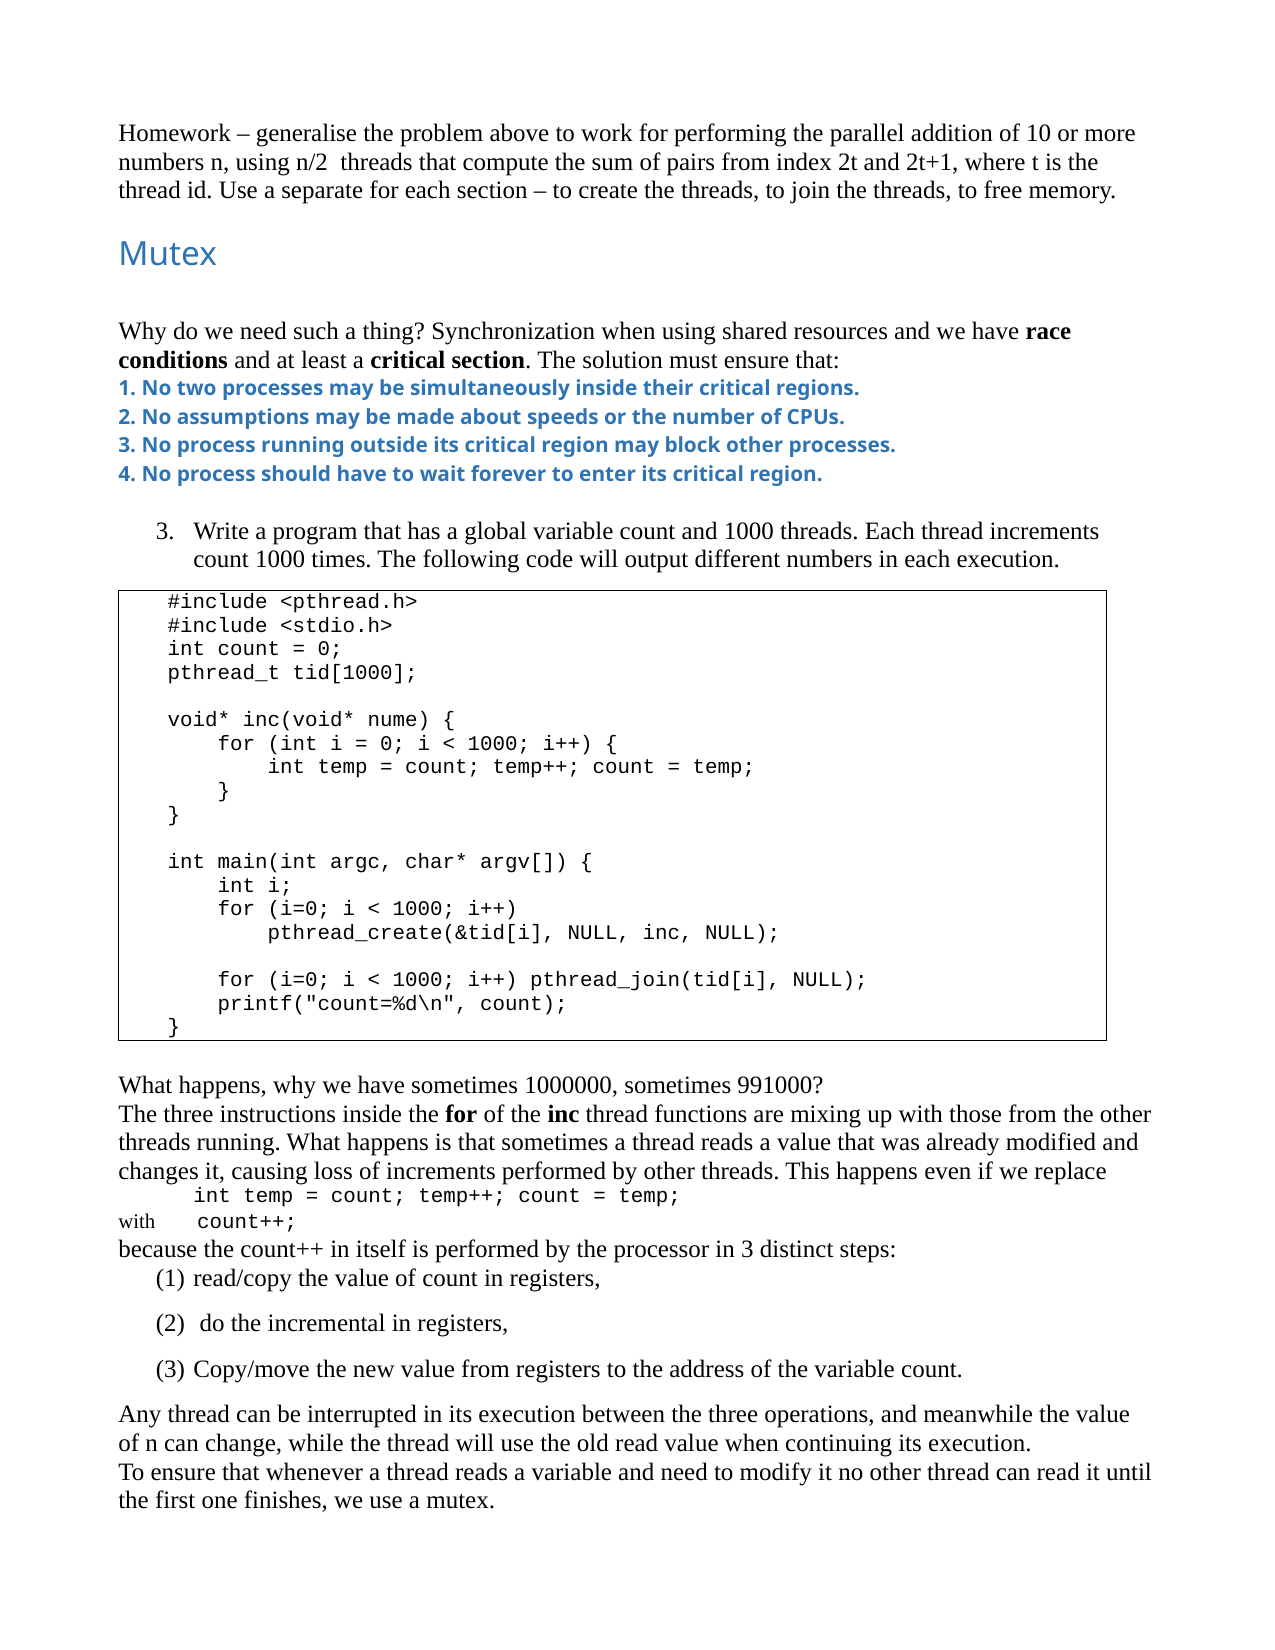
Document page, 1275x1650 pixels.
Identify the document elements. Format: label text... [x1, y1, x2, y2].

text Any thread can be interrupted in its execution between the three operations, and meanwhile the value of n can change, while the thread will use the old read value when continuing its execution. [118, 1399, 1157, 1457]
text What happens, why we have sometimes 1000000, sometimes 991000? [118, 1070, 1157, 1099]
text The three instructions inside the for of the inc thread functions are mixing up with those from the other threads running. What happens is that sometimes a thread reads a value that was already modified and changes it, causing loss of increments performed by other threads. This happens even if we replace [118, 1099, 1157, 1185]
text 3. No process running outside its critical region may block other processes. [118, 430, 1157, 459]
list Copy/move the new value from registers to the address of the variable count. [156, 1354, 1157, 1383]
text int temp = count; temp++; count = temp; [118, 1185, 1157, 1209]
text 2. No assumptions may be made about speeds or the number of CPUs. [118, 402, 1157, 430]
text 4. No process should have to wait forever to enter its critical region. [118, 459, 1157, 487]
text Why do we need such a thing? Synchronization when using shared resources and we have race conditions and at least a critical section. The solution must ensure that: [118, 316, 1157, 373]
list do the incremental in registers, [156, 1308, 1157, 1337]
text 1. No two processes may be simultaneously inside their critical regions. [118, 373, 1157, 402]
text To ensure that whenever a thread reads a variable and need to modify it no other thread can read it until the first one finishes, we use a mutex. [118, 1457, 1157, 1514]
subtitle Mutex [118, 229, 1157, 275]
text Homework – generalise the problem above to work for performing the parallel addition of 10 or more numbers n, using n/2 threads that compute the sum of pairs from index 2t and 2t+1, where t is the thread id. Use a separate for each section – to create the threads, to join the threads, to free memory. [118, 118, 1157, 204]
list read/copy the value of count in registers, [156, 1263, 1157, 1292]
list Write a program that has a global variable count and 1000 threads. Each thread increments count 1000 times. The following code will output different numbers in each execution. [156, 516, 1157, 573]
text because the count++ in itself is performed by the processor in 3 distinct steps: [118, 1234, 1157, 1263]
text with count++; [118, 1209, 1157, 1234]
table_header #include <pthread.h> #include <stdio.h> int count = 0; pthread_t tid[1000]; void* inc(void* nume) { for (int i = 0; i < 1000; i++) { int temp = count; temp++; count = temp; } } int main(int argc, char* argv[]) { int i; for (i=0; i < 1000; i++) pthread_create(&tid[i], NULL, inc, NULL); for (i=0; i < 1000; i++) pthread_join(tid[i], NULL); printf("count=%d\n", count); } [119, 591, 1106, 1040]
